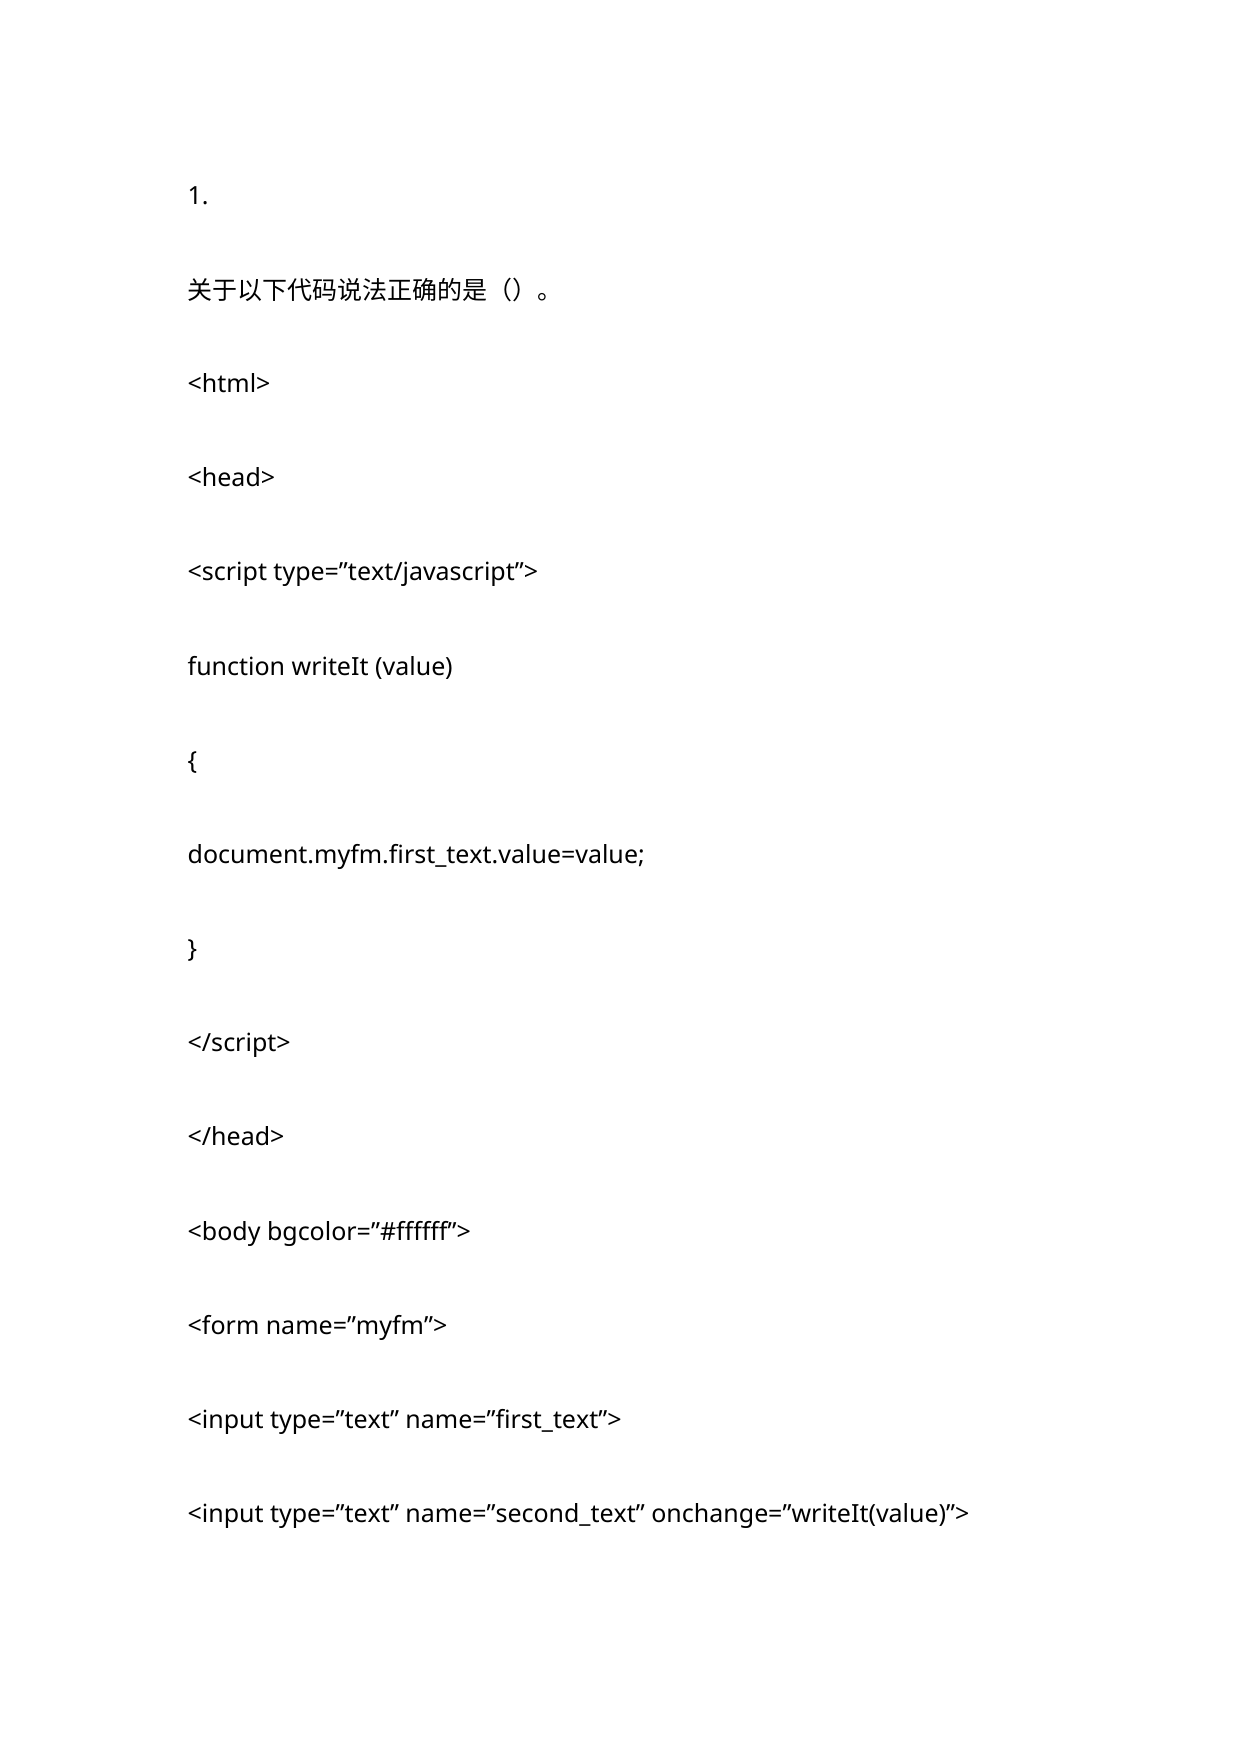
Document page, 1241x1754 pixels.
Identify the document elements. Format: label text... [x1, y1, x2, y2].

text </script> [187, 1009, 1053, 1074]
text <html> [187, 350, 1053, 415]
text 1. [187, 162, 1053, 227]
text <input type=”text” name=”second_text” onchange=”writeIt(value)”> [187, 1480, 1053, 1545]
text 关于以下代码说法正确的是（）。 [187, 256, 1053, 321]
text </head> [187, 1104, 1053, 1169]
text } [187, 915, 1053, 980]
text <form name=”myfm”> [187, 1292, 1053, 1357]
text <input type=”text” name=”first_text”> [187, 1386, 1053, 1451]
text { [187, 727, 1053, 792]
text document.myfm.first_text.value=value; [187, 821, 1053, 886]
text function writeIt (value) [187, 633, 1053, 698]
text <script type=”text/javascript”> [187, 539, 1053, 604]
text <body bgcolor=”#ffffff”> [187, 1198, 1053, 1263]
text <head> [187, 444, 1053, 509]
